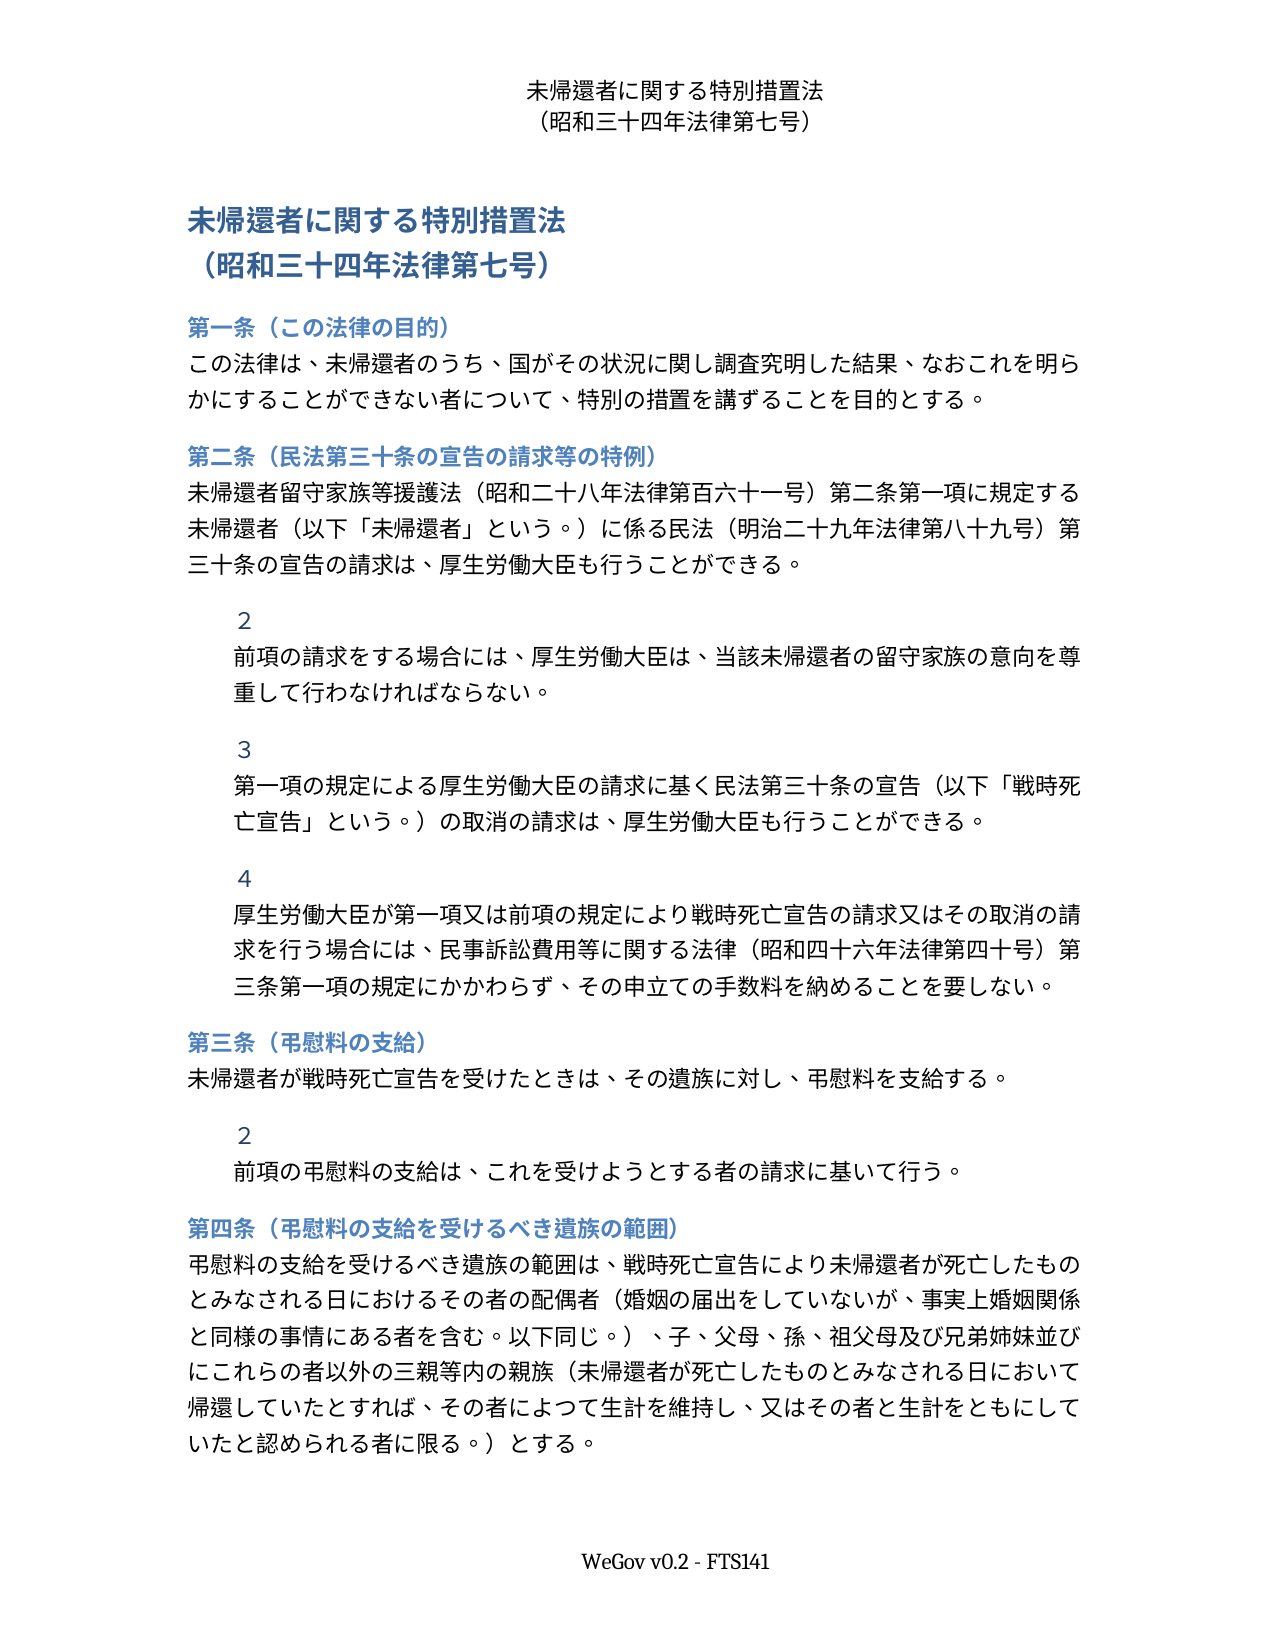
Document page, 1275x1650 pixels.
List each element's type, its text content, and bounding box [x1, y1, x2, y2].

subtitle 第三条（弔慰料の支給） [187, 1027, 1087, 1058]
subtitle ３ [233, 734, 1087, 765]
text 未帰還者留守家族等援護法（昭和二十八年法律第百六十一号）第二条第一項に規定する未帰還者（以下「未帰還者」という。）に係る民法（明治二十九年法律第八十九号）第三十条の宣告の請求は、厚生労働大臣も行うことができる。 [187, 477, 1087, 580]
text 前項の請求をする場合には、厚生労働大臣は、当該未帰還者の留守家族の意向を尊重して行わなければならない。 [233, 641, 1087, 708]
subtitle 第二条（民法第三十条の宣告の請求等の特例） [187, 441, 1087, 472]
text 前項の弔慰料の支給は、これを受けようとする者の請求に基いて行う。 [233, 1156, 1087, 1187]
text この法律は、未帰還者のうち、国がその状況に関し調査究明した結果、なおこれを明らかにすることができない者について、特別の措置を講ずることを目的とする。 [187, 348, 1087, 415]
subtitle 未帰還者に関する特別措置法 （昭和三十四年法律第七号） [187, 200, 1087, 285]
subtitle ４ [233, 863, 1087, 894]
text 厚生労働大臣が第一項又は前項の規定により戦時死亡宣告の請求又はその取消の請求を行う場合には、民事訴訟費用等に関する法律（昭和四十六年法律第四十号）第三条第一項の規定にかかわらず、その申立ての手数料を納めることを要しない。 [233, 898, 1087, 1002]
text 未帰還者が戦時死亡宣告を受けたときは、その遺族に対し、弔慰料を支給する。 [187, 1063, 1087, 1094]
subtitle 第四条（弔慰料の支給を受けるべき遺族の範囲） [187, 1213, 1087, 1244]
subtitle 第一条（この法律の目的） [187, 312, 1087, 343]
subtitle ２ [233, 1120, 1087, 1151]
subtitle ２ [233, 605, 1087, 637]
text 第一項の規定による厚生労働大臣の請求に基く民法第三十条の宣告（以下「戦時死亡宣告」という。）の取消の請求は、厚生労働大臣も行うことができる。 [233, 770, 1087, 837]
